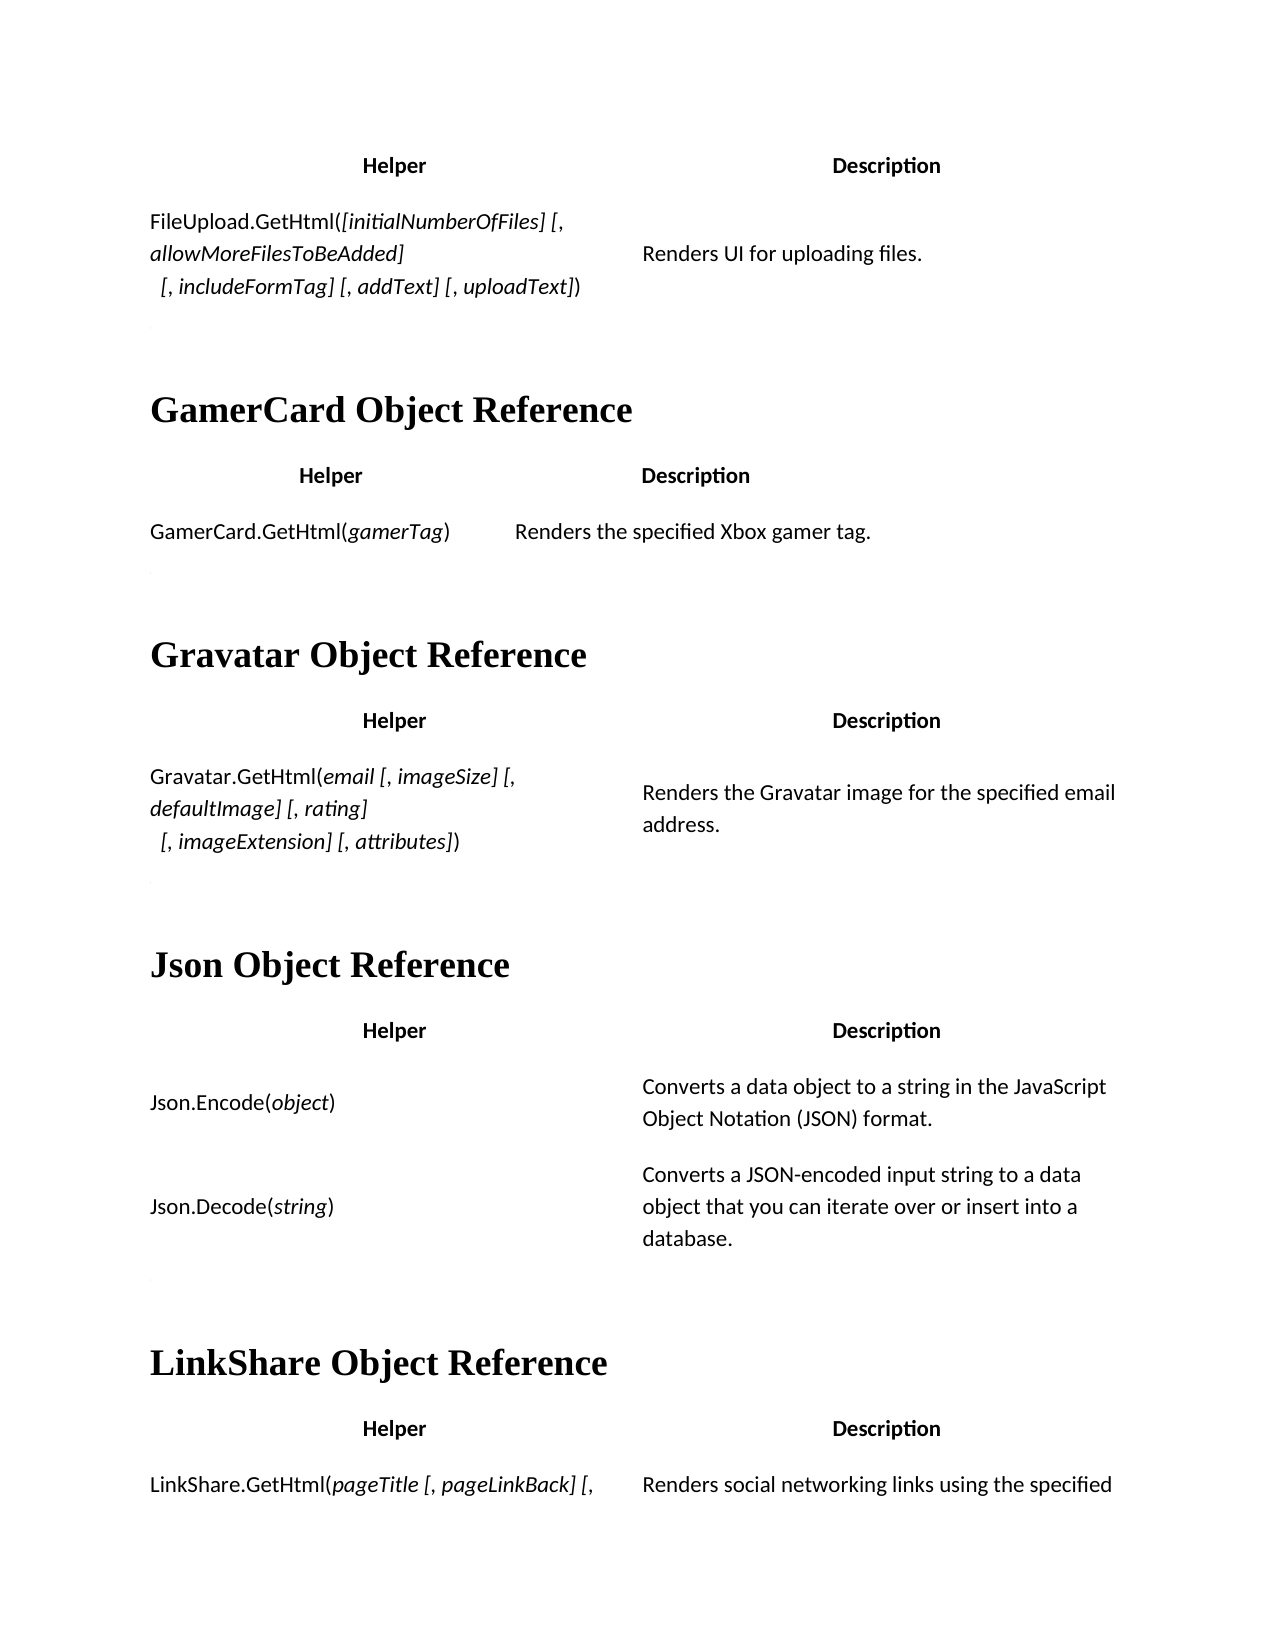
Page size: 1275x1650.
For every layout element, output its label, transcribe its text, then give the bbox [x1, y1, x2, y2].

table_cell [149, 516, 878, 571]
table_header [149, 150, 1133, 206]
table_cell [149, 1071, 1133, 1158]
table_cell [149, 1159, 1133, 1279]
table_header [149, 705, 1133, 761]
subtitle Json Object Reference [150, 942, 1125, 986]
subtitle GamerCard Object Reference [150, 387, 1125, 431]
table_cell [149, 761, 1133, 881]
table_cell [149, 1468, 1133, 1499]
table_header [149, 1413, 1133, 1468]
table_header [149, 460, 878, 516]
subtitle LinkShare Object Reference [150, 1340, 1125, 1383]
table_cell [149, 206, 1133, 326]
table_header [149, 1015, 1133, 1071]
subtitle Gravatar Object Reference [150, 633, 1125, 676]
